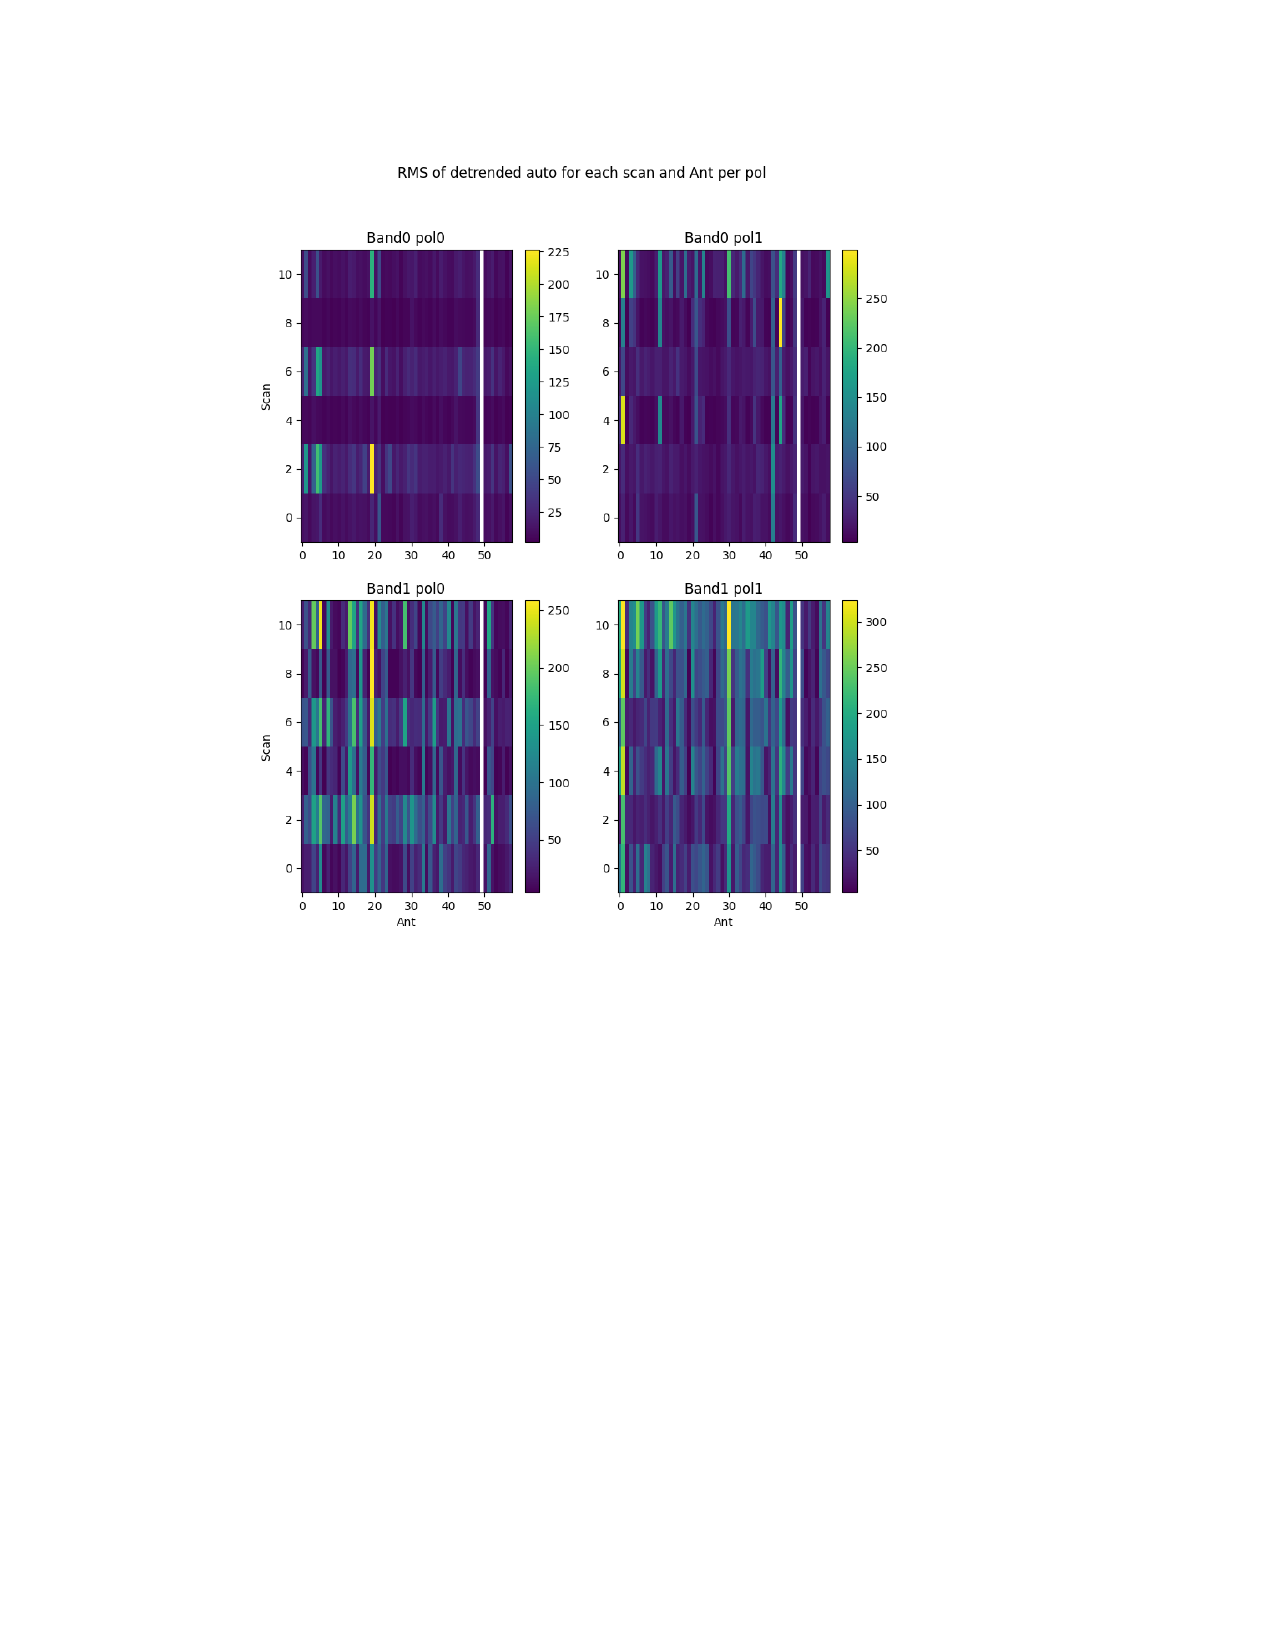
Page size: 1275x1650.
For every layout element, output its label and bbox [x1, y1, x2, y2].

picture [206, 150, 957, 984]
